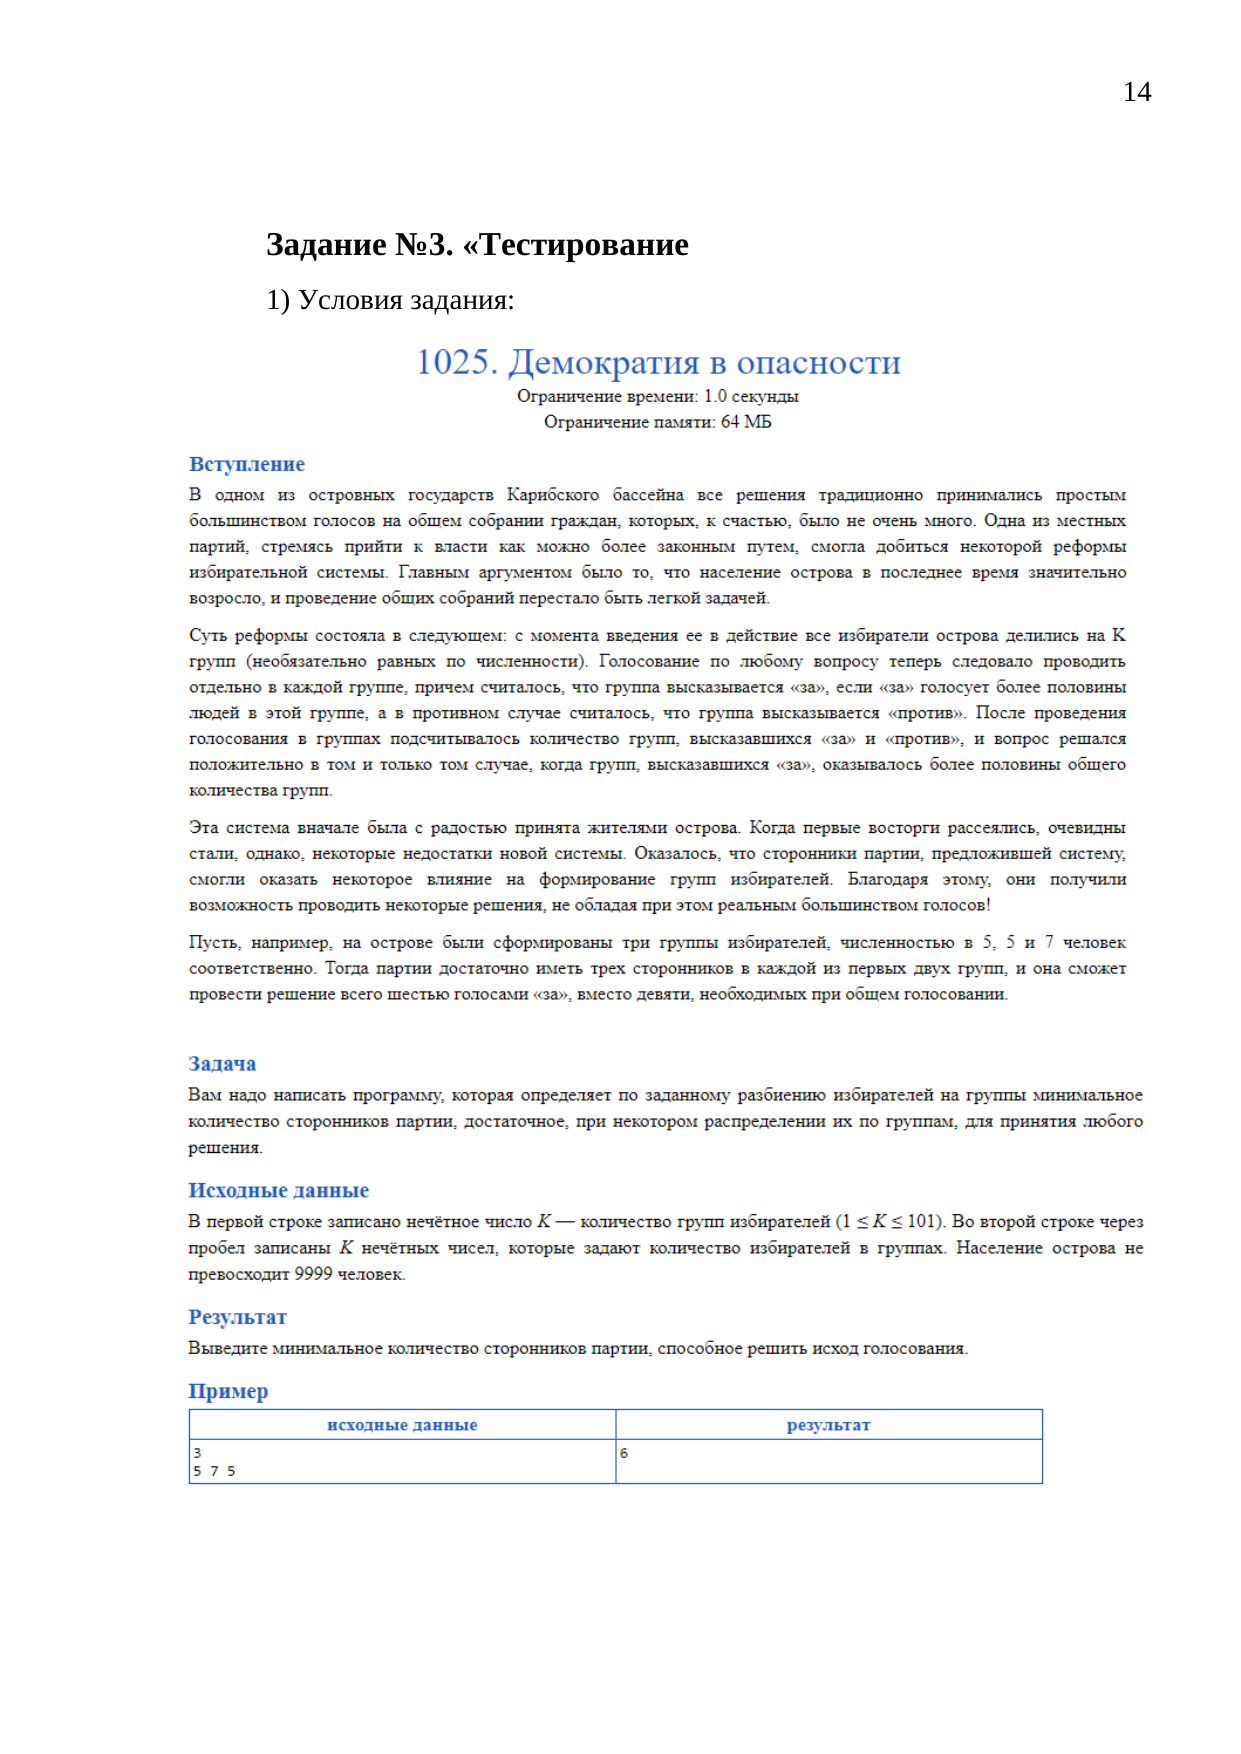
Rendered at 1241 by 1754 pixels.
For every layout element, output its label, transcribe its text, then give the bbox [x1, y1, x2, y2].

subtitle Задание №3. «Тестирование [177, 224, 1152, 263]
picture [177, 341, 1152, 1023]
picture [177, 1048, 1152, 1495]
text 1) Условия задания: [177, 282, 1152, 315]
